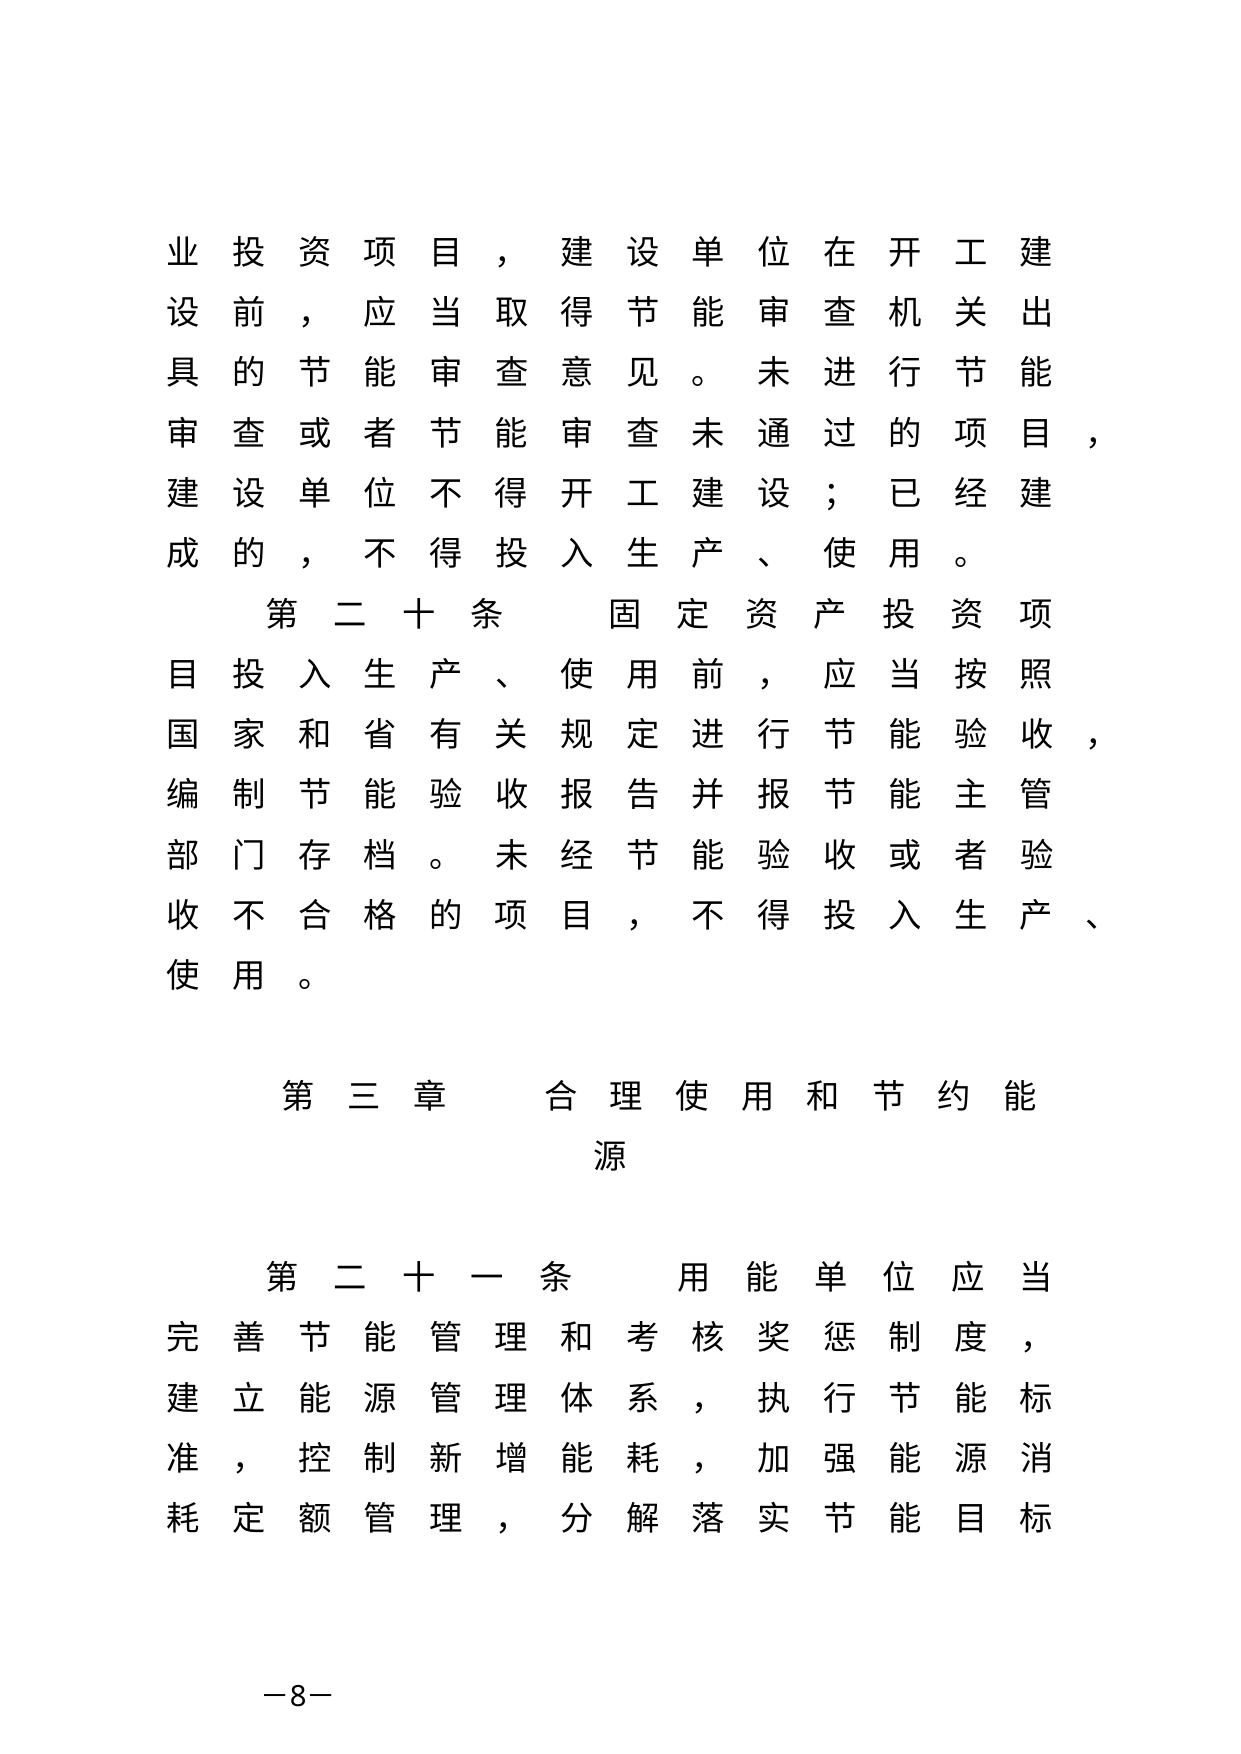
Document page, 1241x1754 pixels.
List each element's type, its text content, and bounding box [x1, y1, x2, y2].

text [167, 1245, 1085, 1546]
text 第二十条 固定资产投资项目投入生产、使用前，应当按照国家和省有关规定进行节能验收，编制节能验收报告并报节能主管部门存档。未经节能验收或者验收不合格的项目，不得投入生产、使用。 [167, 581, 1085, 1003]
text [167, 219, 1085, 581]
subtitle 第三章 合理使用和节约能源 [167, 1064, 1085, 1184]
